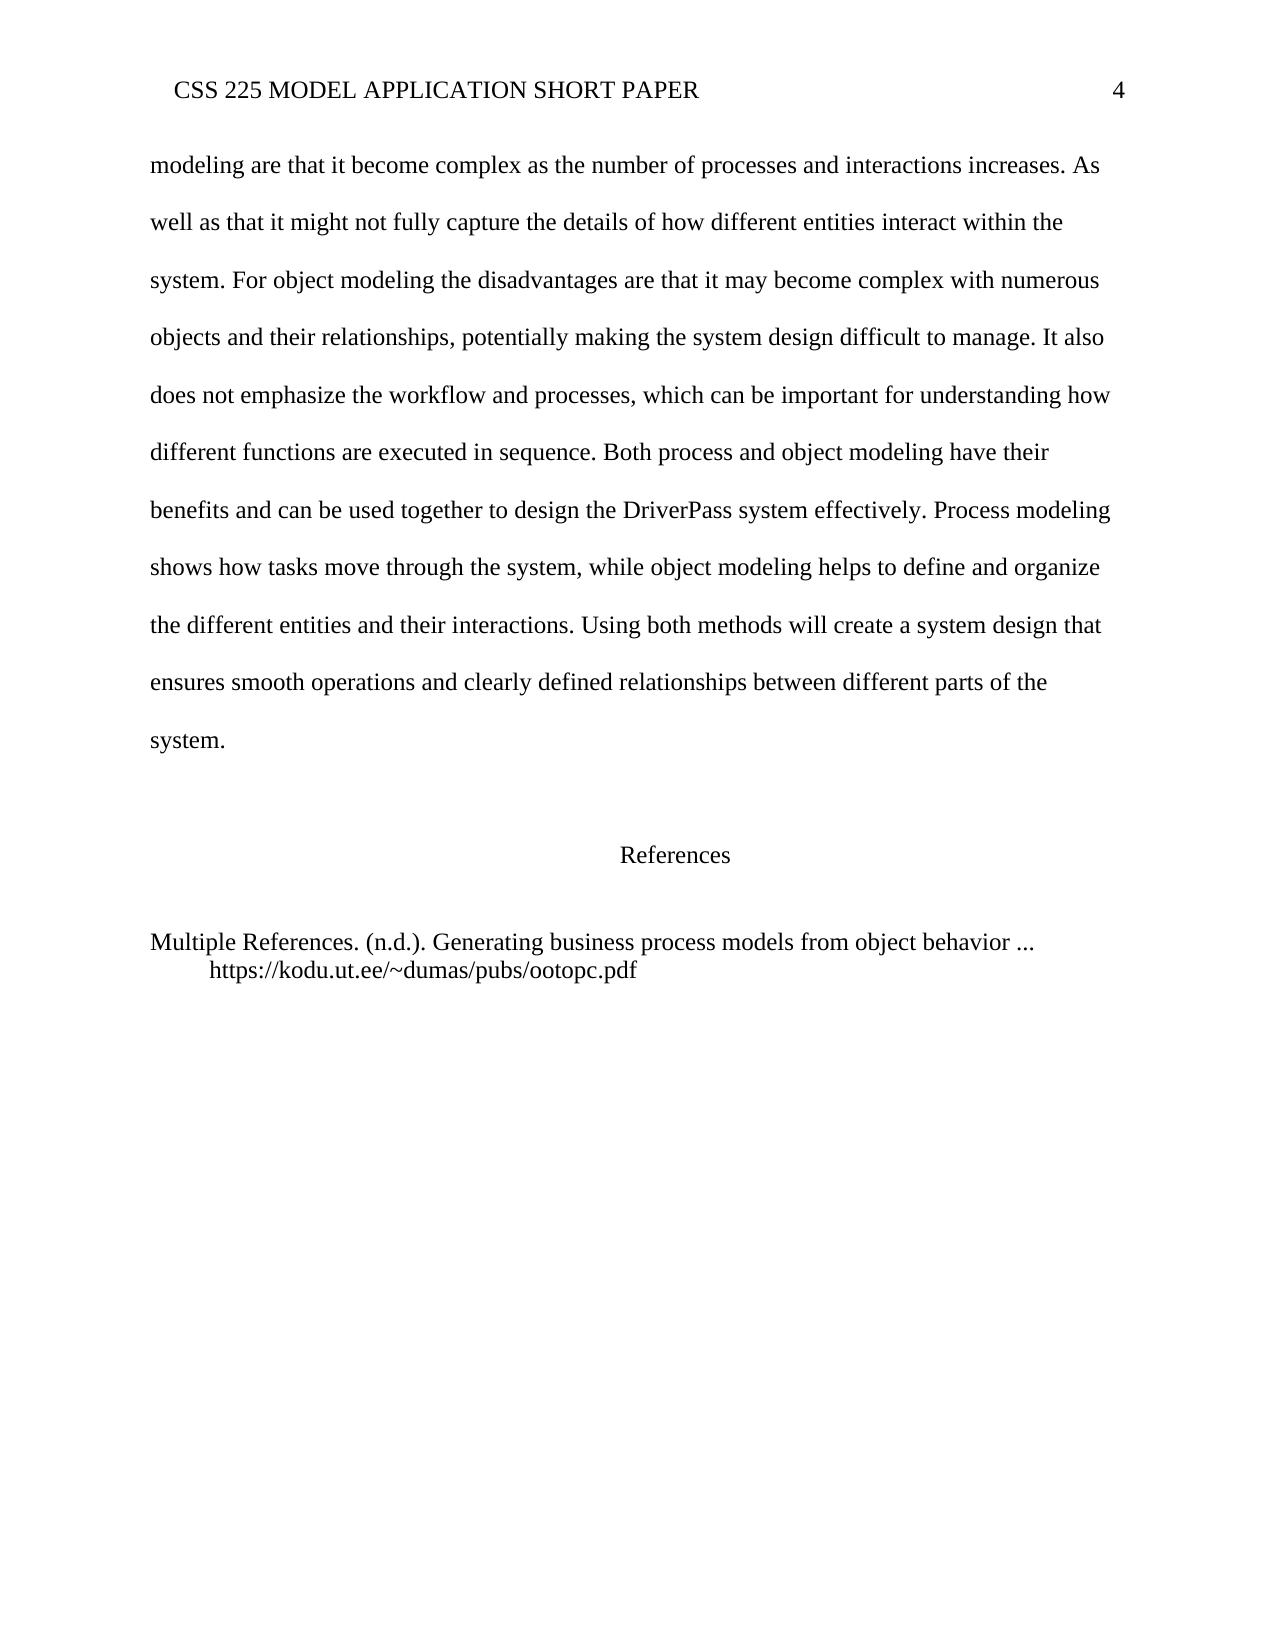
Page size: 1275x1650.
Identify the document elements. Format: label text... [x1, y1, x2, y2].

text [150, 150, 1125, 754]
text Multiple References. (n.d.). Generating business process models from object behavior ... https://kodu.ut.ee/~dumas/pubs/ootopc.pdf [150, 927, 1125, 984]
text References [150, 840, 1125, 869]
